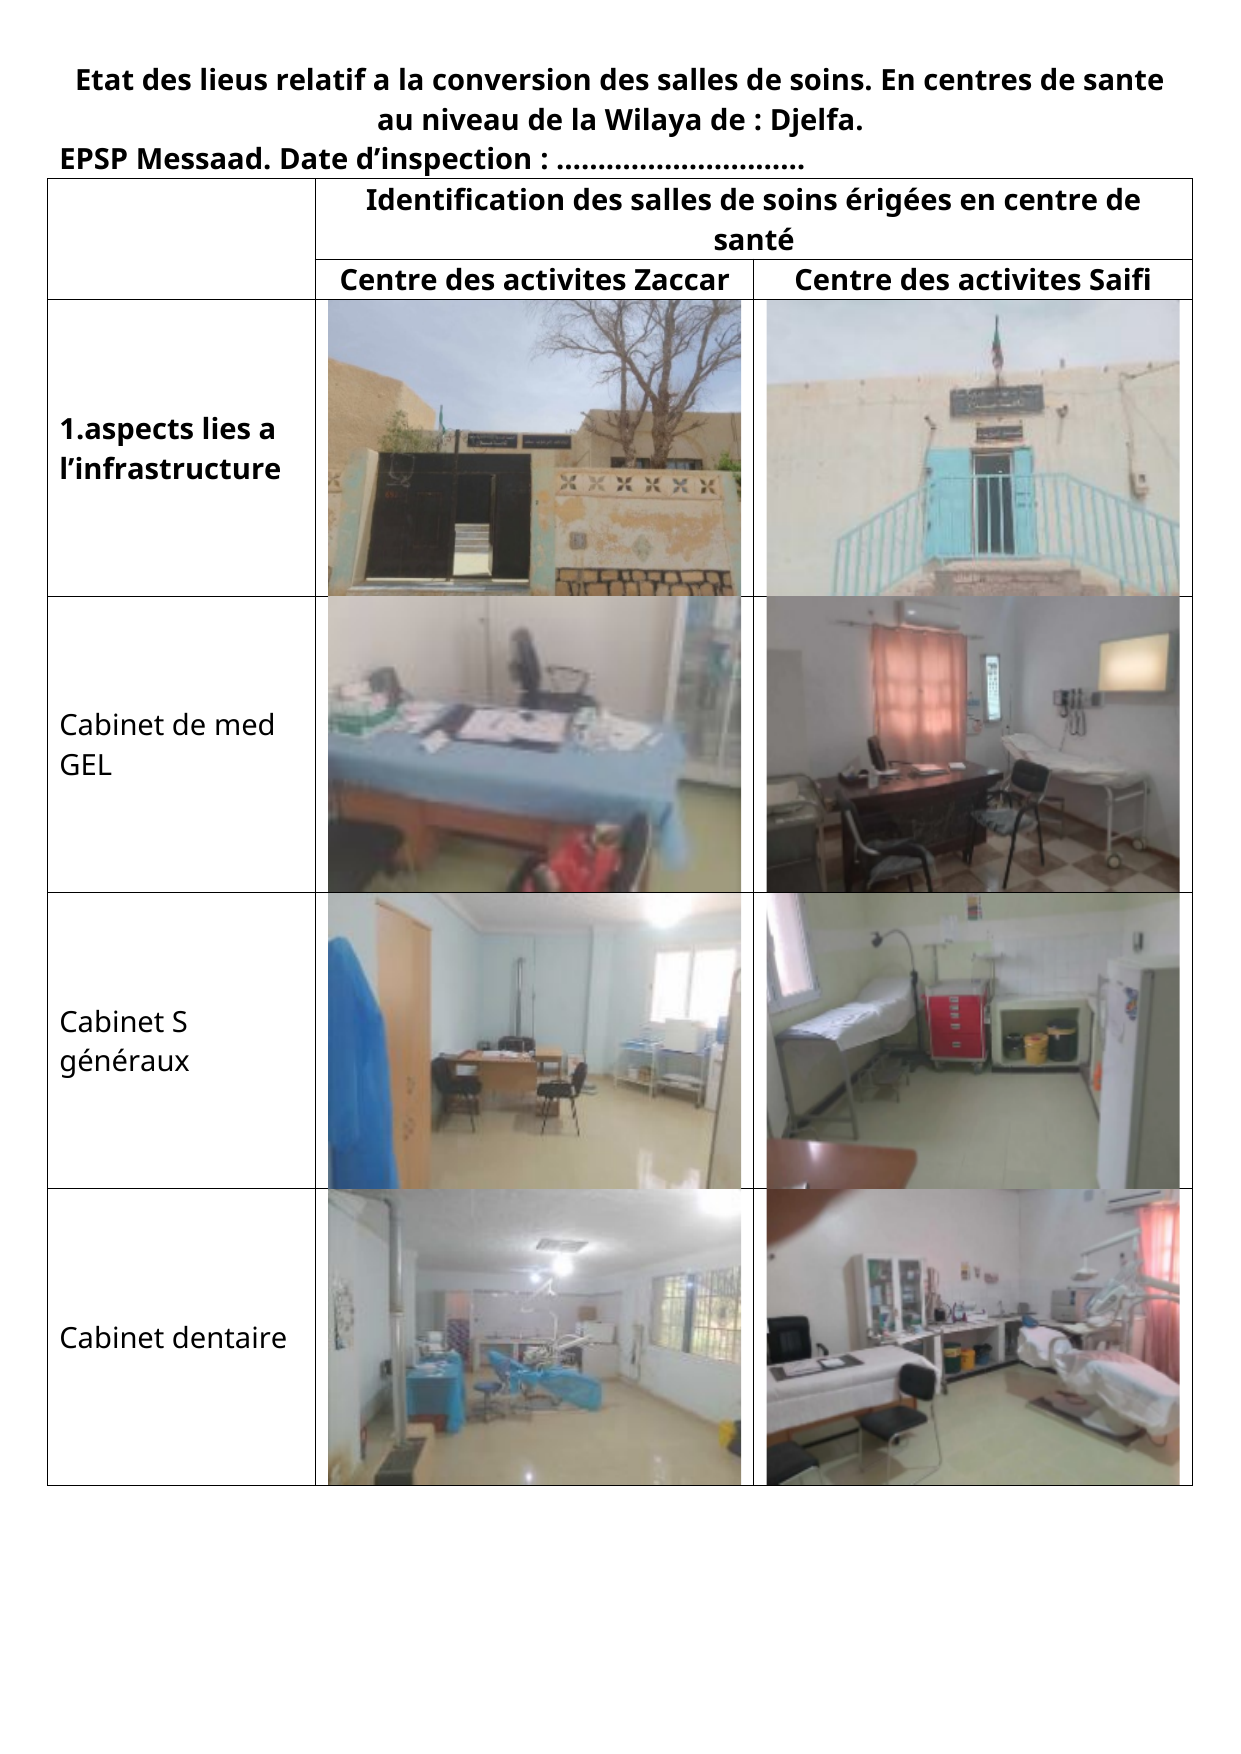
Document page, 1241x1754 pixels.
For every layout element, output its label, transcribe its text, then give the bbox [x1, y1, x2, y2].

table_cell [1180, 597, 1192, 892]
table_cell Centre des activites Saifi [754, 260, 1192, 299]
table_header [48, 179, 315, 299]
table_cell Cabinet dentaire [48, 1189, 315, 1485]
text Etat des lieus relatif a la conversion des salles de soins. En centres de sante au niveau de la Wilaya de : Djelfa. [59, 59, 1181, 138]
table_cell [742, 893, 753, 1188]
table_cell [1180, 893, 1192, 1188]
text EPSP Messaad. Date d’inspection : ………………………… [59, 138, 1181, 178]
picture [328, 300, 742, 892]
table_cell [1180, 300, 1192, 596]
table_cell Cabinet S généraux [48, 893, 315, 1188]
table_cell [316, 893, 328, 1188]
table_cell [316, 1189, 328, 1485]
table_cell [754, 893, 766, 1188]
picture [766, 300, 1180, 892]
picture [766, 893, 1180, 1485]
picture [328, 893, 742, 1485]
table_cell [742, 1189, 753, 1485]
table_cell Cabinet de med GEL [48, 597, 315, 892]
table_header Identification des salles de soins érigées en centre de santé [316, 179, 1192, 258]
table_cell 1.aspects lies a l’infrastructure [48, 300, 315, 596]
table_cell [754, 597, 766, 892]
table_cell Centre des activites Zaccar [316, 260, 753, 299]
table_cell [754, 1189, 766, 1485]
table_cell [754, 300, 766, 596]
table_cell [742, 597, 753, 892]
table_cell [316, 597, 328, 892]
table_cell [1180, 1189, 1192, 1485]
table_cell [742, 300, 753, 596]
table_cell [316, 300, 328, 596]
